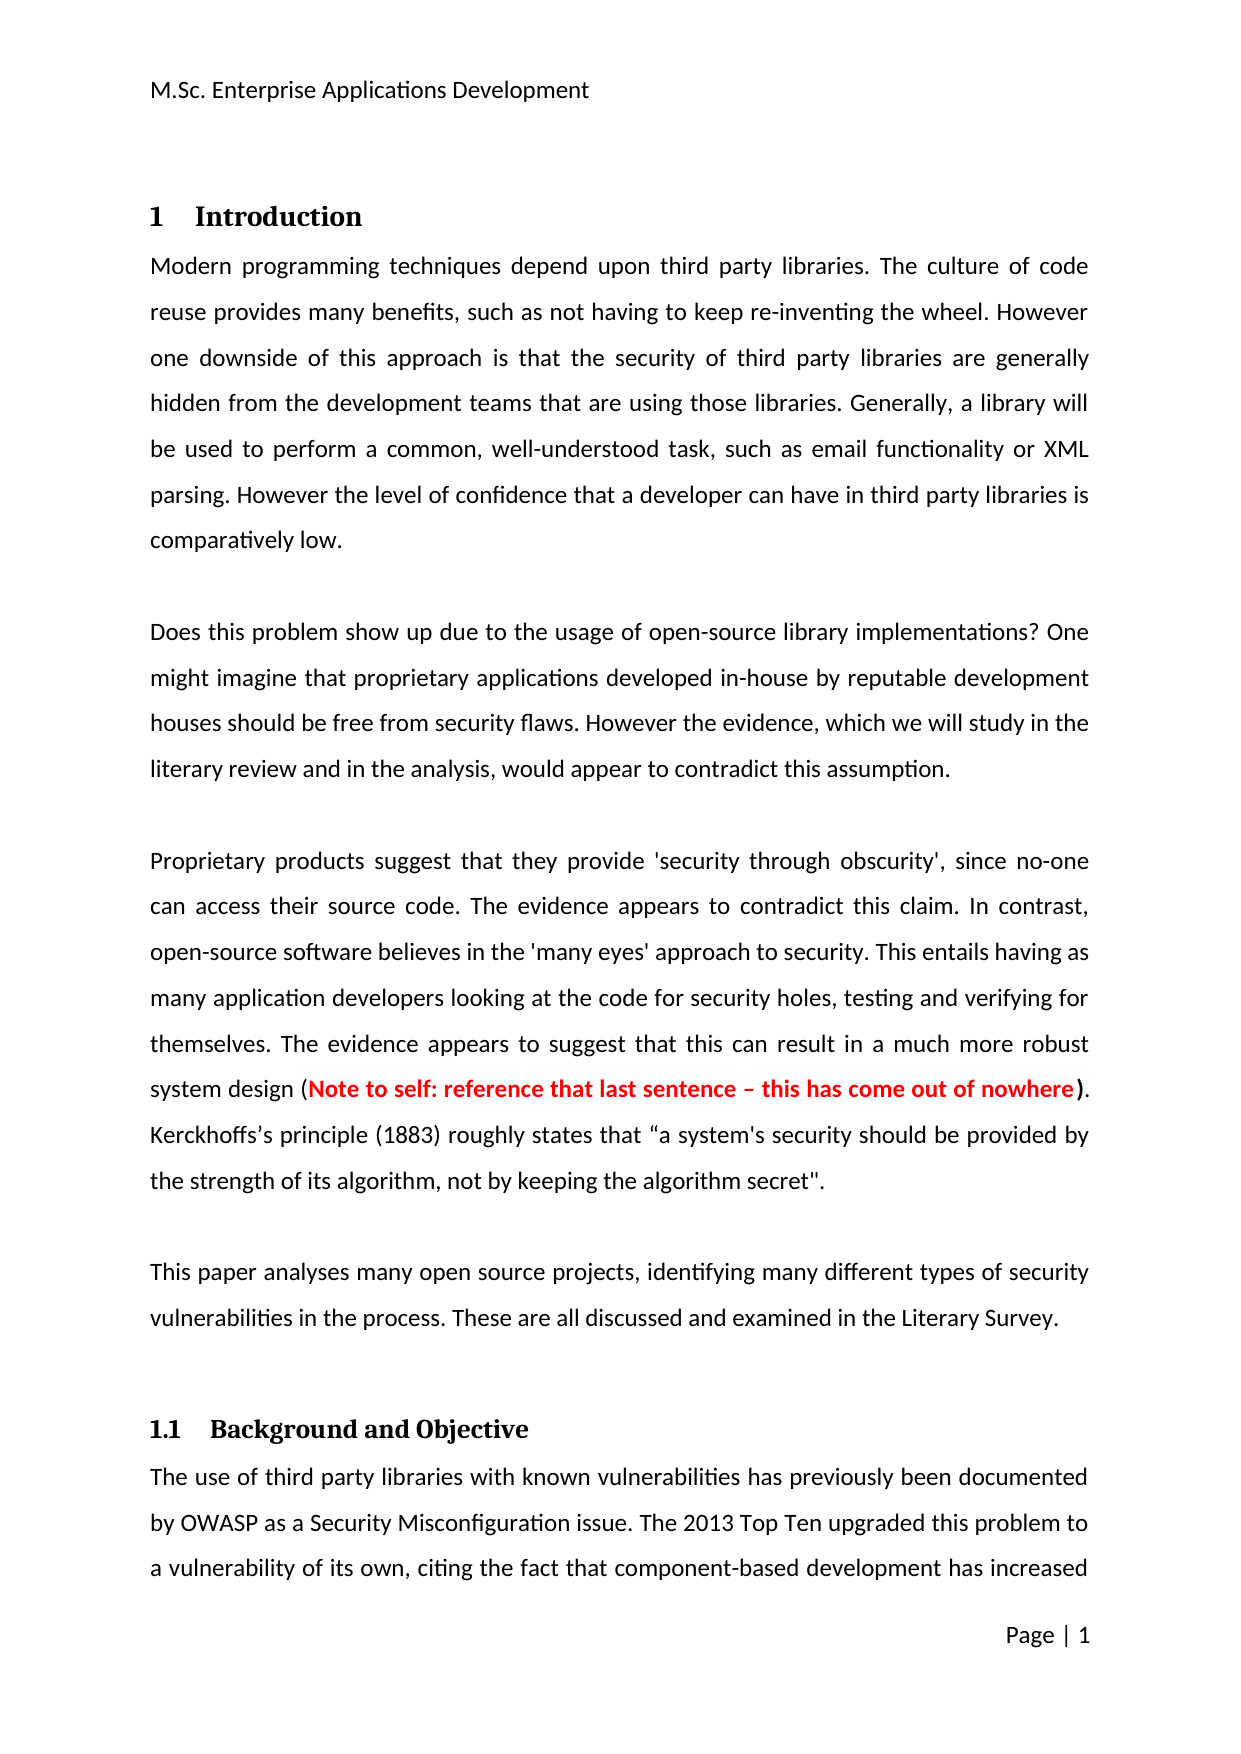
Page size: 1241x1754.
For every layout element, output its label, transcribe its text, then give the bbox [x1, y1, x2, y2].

text Does this problem show up due to the usage of open-source library implementations? One might imagine that proprietary applications developed in-house by reputable development houses should be free from security flaws. However the evidence, which we will study in the literary review and in the analysis, would appear to contradict this assumption. [150, 616, 1090, 784]
text Proprietary products suggest that they provide 'security through obscurity', since no-one can access their source code. The evidence appears to contradict this claim. In contrast, open-source software believes in the 'many eyes' approach to security. This entails having as many application developers looking at the code for security holes, testing and verifying for themselves. The evidence appears to suggest that this can result in a much more robust system design (Note to self: reference that last sentence – this has come out of nowhere). Kerckhoffs’s principle (1883) roughly states that “a system's security should be provided by the strength of its algorithm, not by keeping the algorithm secret". [150, 845, 1090, 1195]
subtitle Background and Objective [150, 1414, 1090, 1446]
text Modern programming techniques depend upon third party libraries. The culture of code reuse provides many benefits, such as not having to keep re-inventing the wheel. However one downside of this approach is that the security of third party libraries are generally hidden from the development teams that are using those libraries. Generally, a library will be used to perform a common, well-understood task, such as email functionality or XML parsing. However the level of confidence that a developer can have in third party libraries is comparatively low. [150, 250, 1090, 555]
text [150, 1461, 1090, 1583]
subtitle Introduction [150, 200, 1090, 233]
